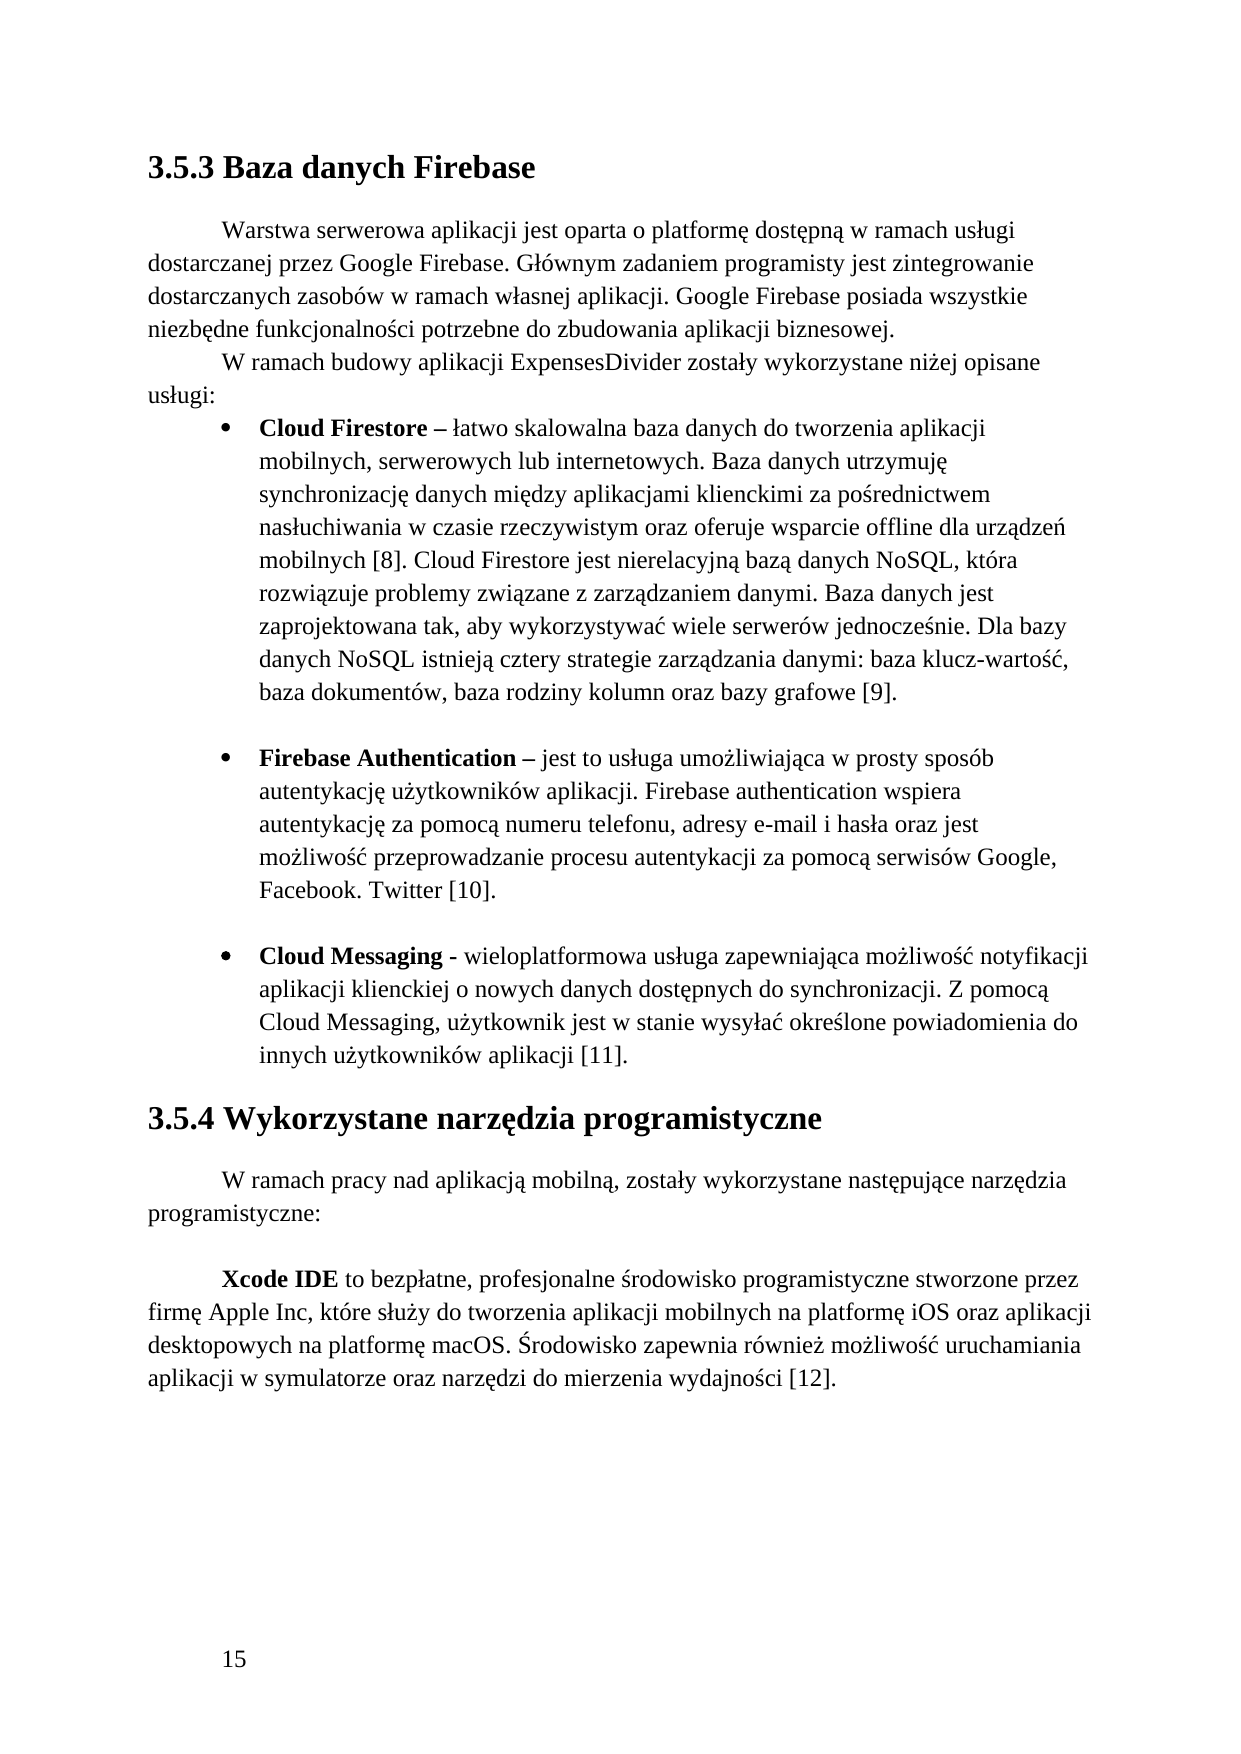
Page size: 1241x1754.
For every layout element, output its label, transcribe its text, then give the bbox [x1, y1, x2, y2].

list Cloud Messaging - wieloplatformowa usługa zapewniająca możliwość notyfikacji aplikacji klienckiej o nowych danych dostępnych do synchronizacji. Z pomocą Cloud Messaging, użytkownik jest w stanie wysyłać określone powiadomienia do innych użytkowników aplikacji [11]. [221, 941, 1093, 1069]
text Warstwa serwerowa aplikacji jest oparta o platformę dostępną w ramach usługi dostarczanej przez Google Firebase. Głównym zadaniem programisty jest zintegrowanie dostarczanych zasobów w ramach własnej aplikacji. Google Firebase posiada wszystkie niezbędne funkcjonalności potrzebne do zbudowania aplikacji biznesowej. [148, 215, 1093, 342]
subtitle Baza danych Firebase [148, 148, 1093, 186]
list Cloud Firestore – łatwo skalowalna baza danych do tworzenia aplikacji mobilnych, serwerowych lub internetowych. Baza danych utrzymuję synchronizację danych między aplikacjami klienckimi za pośrednictwem nasłuchiwania w czasie rzeczywistym oraz oferuje wsparcie offline dla urządzeń mobilnych [8]. Cloud Firestore jest nierelacyjną bazą danych NoSQL, która rozwiązuje problemy związane z zarządzaniem danymi. Baza danych jest zaprojektowana tak, aby wykorzystywać wiele serwerów jednocześnie. Dla bazy danych NoSQL istnieją cztery strategie zarządzania danymi: baza klucz-wartość, baza dokumentów, baza rodziny kolumn oraz bazy grafowe [9]. [221, 413, 1093, 706]
list Firebase Authentication – jest to usługa umożliwiająca w prosty sposób autentykację użytkowników aplikacji. Firebase authentication wspiera autentykację za pomocą numeru telefonu, adresy e-mail i hasła oraz jest możliwość przeprowadzanie procesu autentykacji za pomocą serwisów Google, Facebook. Twitter [10]. [221, 743, 1093, 904]
text Xcode IDE to bezpłatne, profesjonalne środowisko programistyczne stworzone przez firmę Apple Inc, które służy do tworzenia aplikacji mobilnych na platformę iOS oraz aplikacji desktopowych na platformę macOS. Środowisko zapewnia również możliwość uruchamiania aplikacji w symulatorze oraz narzędzi do mierzenia wydajności [12]. [148, 1264, 1093, 1392]
text W ramach pracy nad aplikacją mobilną, zostały wykorzystane następujące narzędzia programistyczne: [148, 1165, 1093, 1227]
text W ramach budowy aplikacji ExpensesDivider zostały wykorzystane niżej opisane usługi: [148, 347, 1093, 408]
subtitle Wykorzystane narzędzia programistyczne [148, 1098, 1093, 1137]
